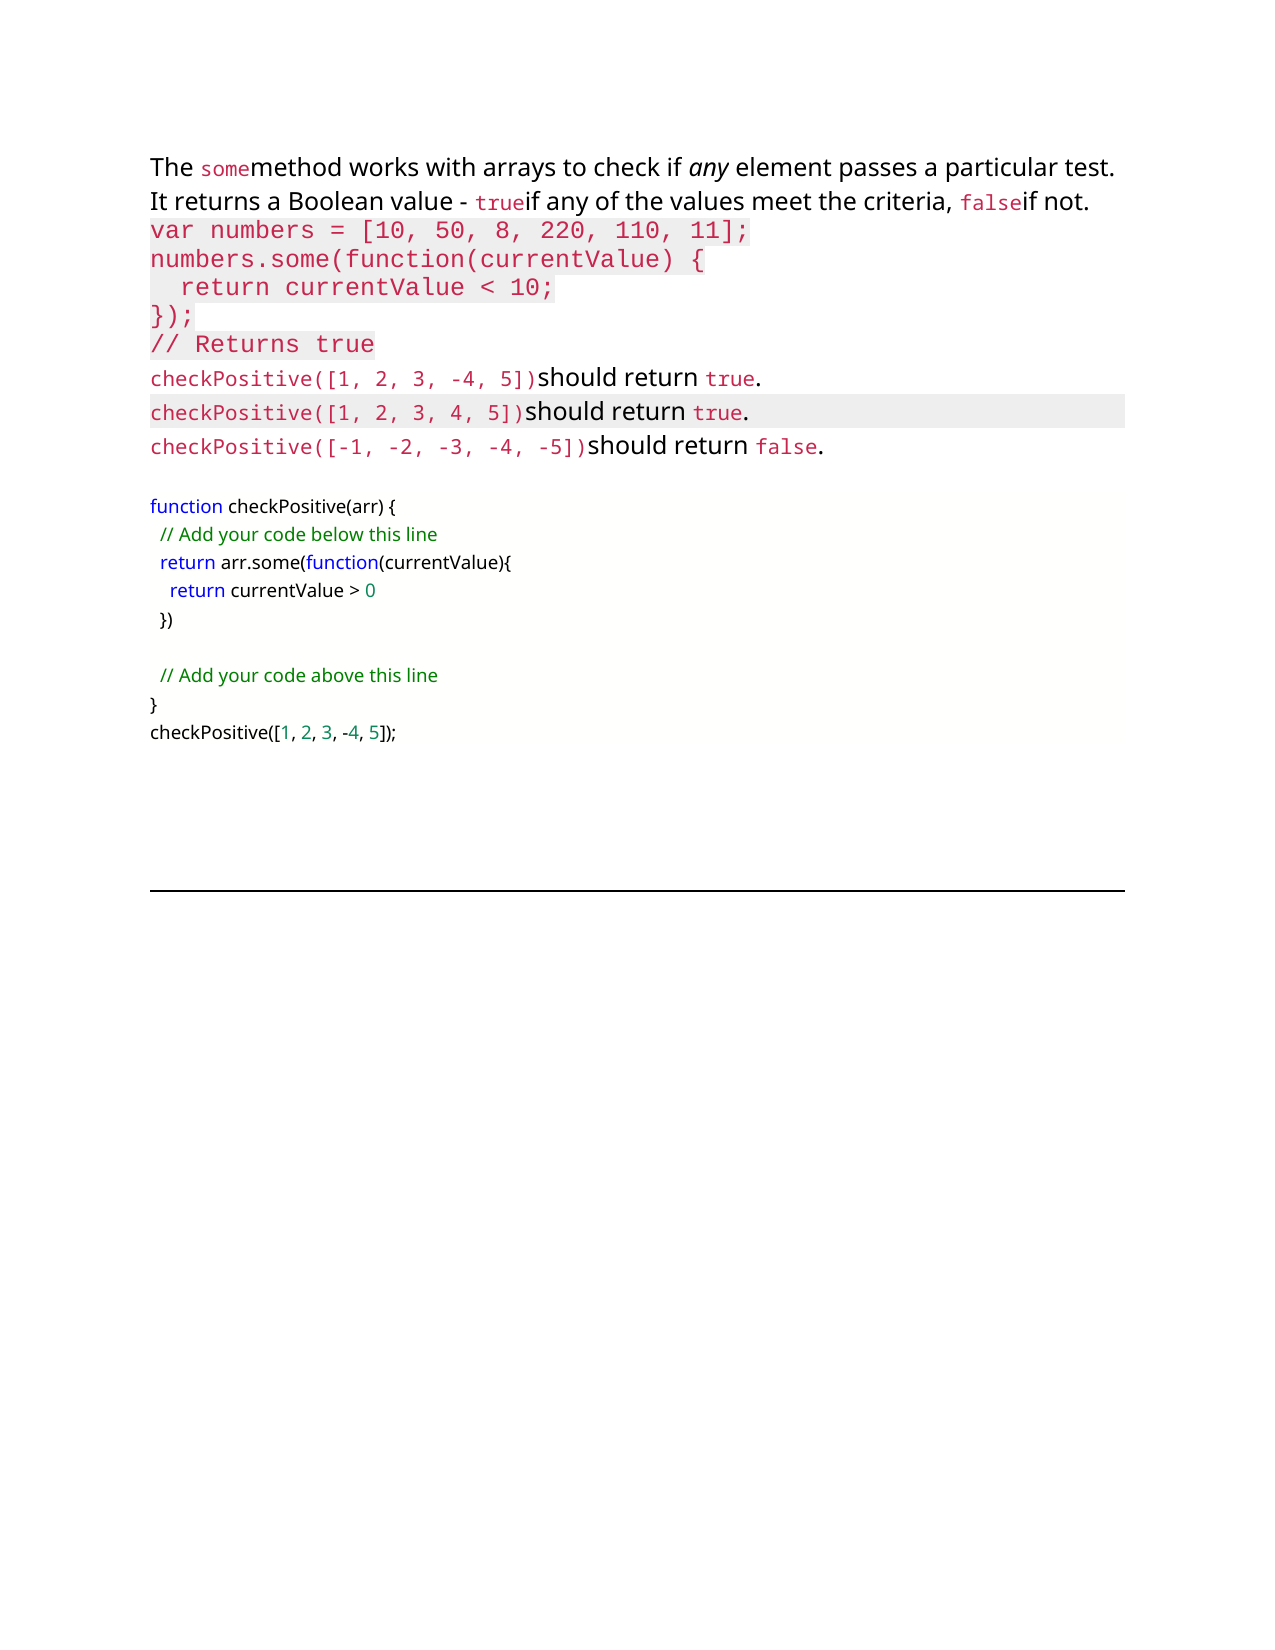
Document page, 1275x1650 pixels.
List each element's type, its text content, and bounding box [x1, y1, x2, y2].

text var numbers = [10, 50, 8, 220, 110, 11]; numbers.some(function(currentValue) { return currentValue < 10; }); // Returns true [195, 218, 1125, 360]
text checkPositive([1, 2, 3, -4, 5])should return true. [150, 360, 1125, 394]
text }) [150, 603, 1125, 631]
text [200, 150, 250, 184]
text return currentValue > 0 [150, 575, 1125, 603]
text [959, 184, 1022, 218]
text checkPositive([-1, -2, -3, -4, -5])should return false. [150, 428, 1125, 462]
text checkPositive([1, 2, 3, 4, 5])should return true. [150, 394, 1125, 428]
text // Add your code below this line [150, 519, 1125, 547]
text checkPositive([1, 2, 3, -4, 5]); [150, 716, 1125, 744]
text return arr.some(function(currentValue){ [150, 547, 1125, 575]
text // Add your code above this line [150, 660, 1125, 688]
text } [150, 688, 1125, 716]
text function checkPositive(arr) { [150, 491, 1125, 519]
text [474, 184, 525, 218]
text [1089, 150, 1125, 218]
